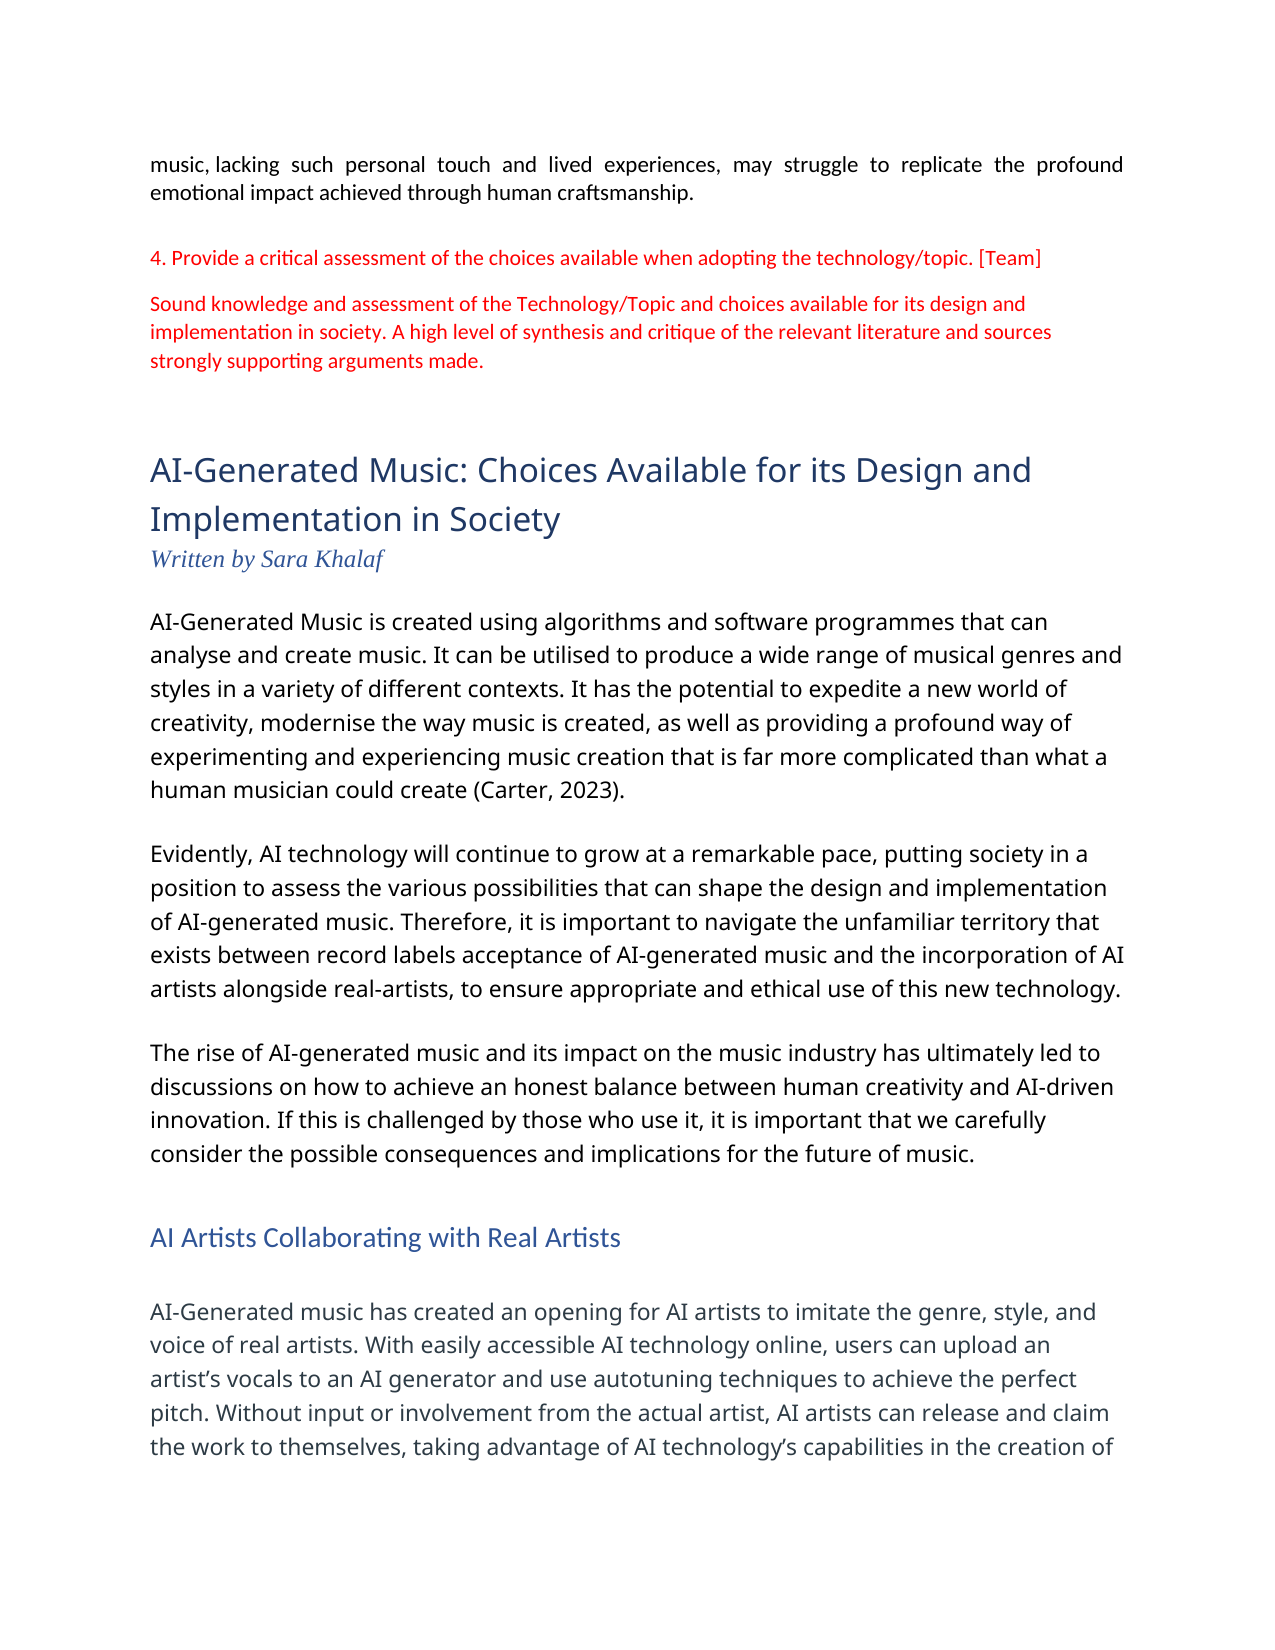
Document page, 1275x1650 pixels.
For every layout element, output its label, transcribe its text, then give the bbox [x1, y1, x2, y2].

subtitle AI-Generated Music: Choices Available for its Design and Implementation in Society [150, 446, 1125, 541]
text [150, 150, 1125, 206]
text Evidently, AI technology will continue to grow at a remarkable pace, putting society in a position to assess the various possibilities that can shape the design and implementation of AI-generated music. Therefore, it is important to navigate the unfamiliar territory that exists between record labels acceptance of AI-generated music and the incorporation of AI artists alongside real-artists, to ensure appropriate and ethical use of this new technology. [150, 838, 1125, 1004]
text AI Artists Collaborating with Real Artists [150, 1219, 1125, 1254]
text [150, 1296, 1125, 1462]
text 4. Provide a critical assessment of the choices available when adopting the technology/topic. [Team] [150, 244, 1125, 271]
text AI-Generated Music is created using algorithms and software programmes that can analyse and create music. It can be utilised to produce a wide range of musical genres and styles in a variety of different contexts. It has the potential to expedite a new world of creativity, modernise the way music is created, as well as providing a profound way of experimenting and experiencing music creation that is far more complicated than what a human musician could create (Carter, 2023). [150, 606, 1125, 836]
text The rise of AI-generated music and its impact on the music industry has ultimately led to discussions on how to achieve an honest balance between human creativity and AI-driven innovation. If this is challenged by those who use it, it is important that we carefully consider the possible consequences and implications for the future of music. [150, 1037, 1125, 1169]
text Written by Sara Khalaf [150, 544, 1125, 573]
text Sound knowledge and assessment of the Technology/Topic and choices available for its design and implementation in society. A high level of synthesis and critique of the relevant literature and sources strongly supporting arguments made. [150, 290, 1125, 374]
